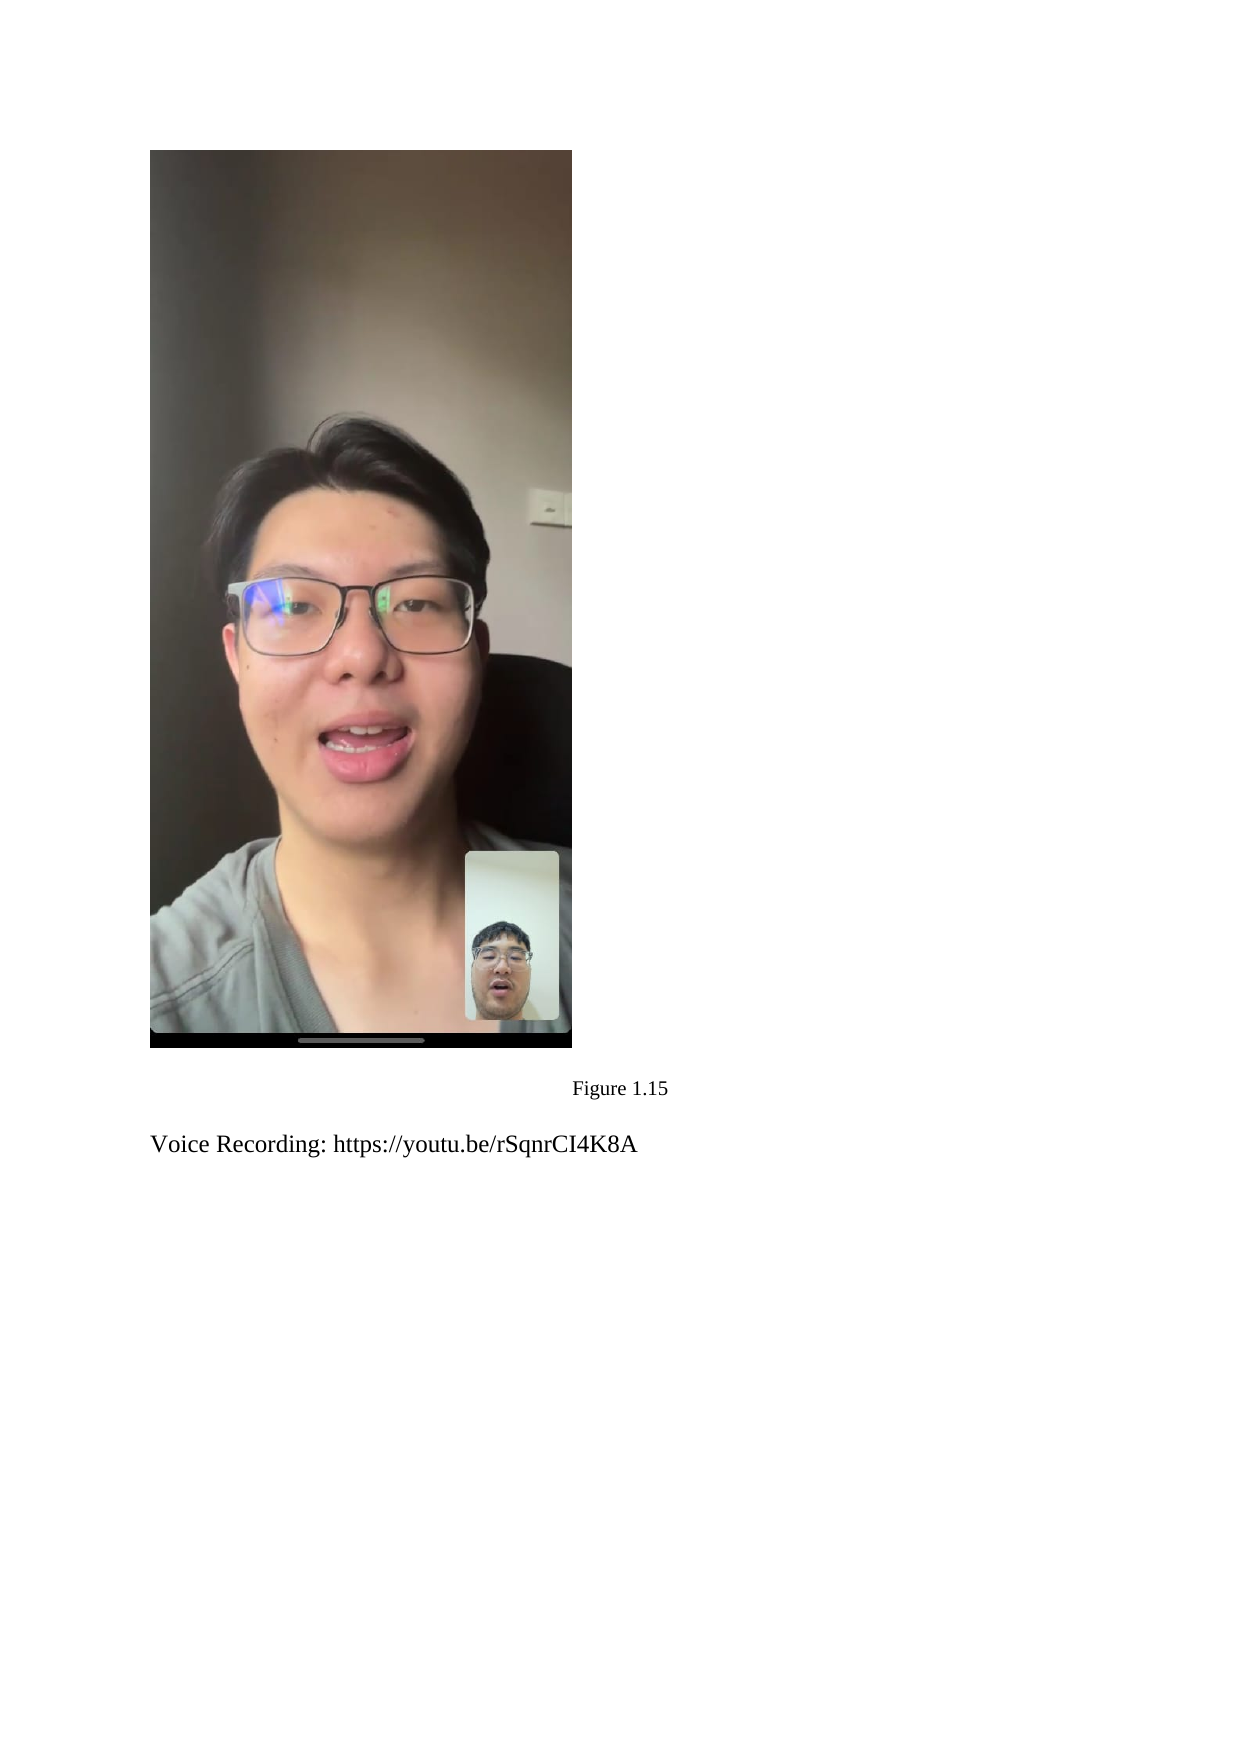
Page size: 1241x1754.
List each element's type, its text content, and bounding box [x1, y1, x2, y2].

text Figure 1.15 [150, 1076, 1090, 1100]
text Voice Recording: https://youtu.be/rSqnrCI4K8A [150, 1129, 1090, 1188]
picture [150, 150, 572, 1048]
